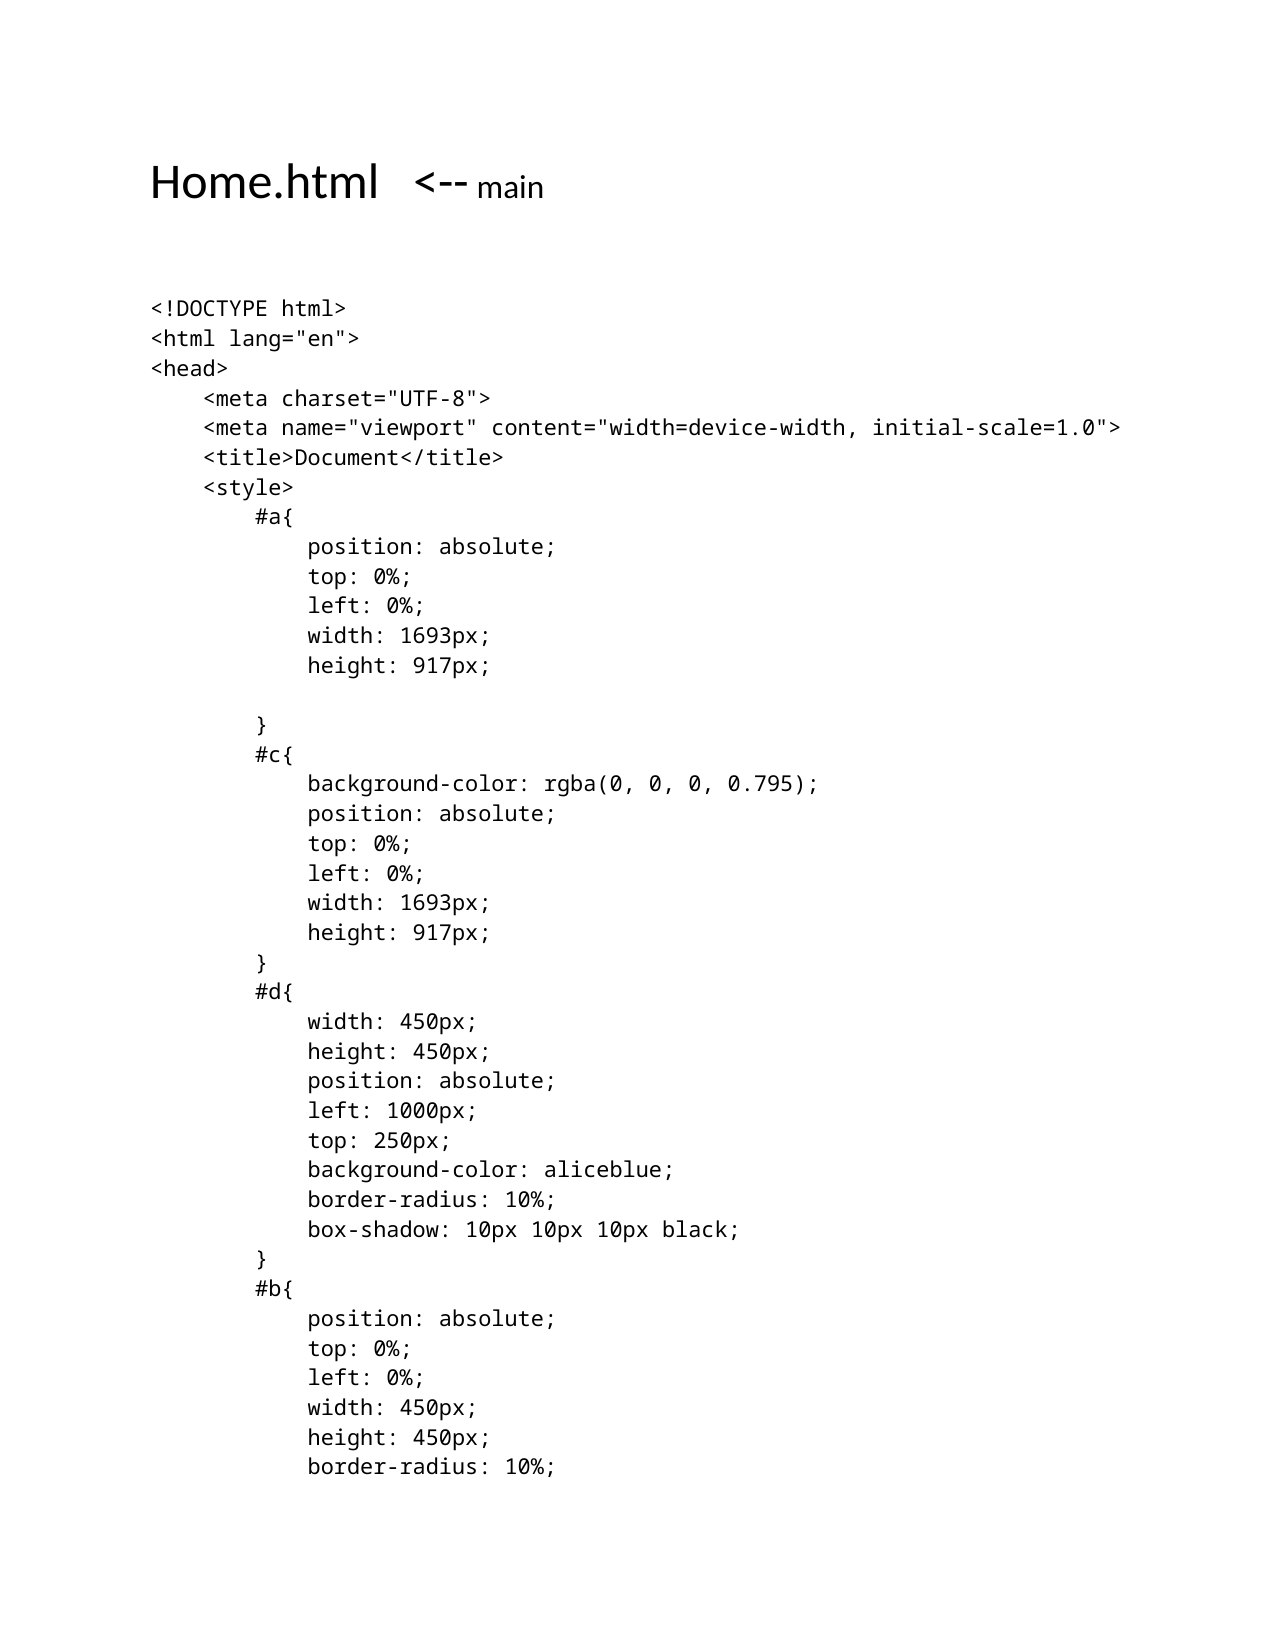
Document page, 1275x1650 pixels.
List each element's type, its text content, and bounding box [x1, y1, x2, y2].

text top: 0%; [150, 1332, 1125, 1362]
text #a{ [150, 501, 1125, 531]
text width: 450px; [150, 1006, 1125, 1035]
text width: 1693px; [150, 887, 1125, 917]
text top: 0%; [150, 827, 1125, 857]
text } [150, 946, 1125, 976]
text border-radius: 10%; [150, 1184, 1125, 1213]
text <meta charset="UTF-8"> [150, 382, 1125, 412]
text position: absolute; [150, 1302, 1125, 1332]
text position: absolute; [150, 531, 1125, 560]
text height: 450px; [150, 1421, 1125, 1451]
text Home.html <-- main [150, 150, 1125, 211]
text left: 1000px; [150, 1095, 1125, 1124]
text top: 250px; [150, 1124, 1125, 1154]
text width: 450px; [150, 1392, 1125, 1421]
text left: 0%; [150, 590, 1125, 620]
text width: 1693px; [150, 620, 1125, 649]
text top: 0%; [150, 560, 1125, 590]
text left: 0%; [150, 1362, 1125, 1392]
text #d{ [150, 976, 1125, 1006]
text position: absolute; [150, 798, 1125, 827]
text #c{ [150, 738, 1125, 768]
text background-color: aliceblue; [150, 1154, 1125, 1184]
text <title>Document</title> [150, 442, 1125, 471]
text <head> [150, 352, 1125, 382]
text height: 917px; [150, 917, 1125, 946]
text background-color: rgba(0, 0, 0, 0.795); [150, 768, 1125, 798]
text #b{ [150, 1273, 1125, 1302]
text <html lang="en"> [150, 323, 1125, 352]
text <style> [150, 471, 1125, 501]
text position: absolute; [150, 1065, 1125, 1095]
text height: 450px; [150, 1035, 1125, 1065]
text <!DOCTYPE html> [150, 293, 1125, 323]
text height: 917px; [150, 649, 1125, 679]
text } [150, 1243, 1125, 1273]
text border-radius: 10%; [150, 1451, 1125, 1481]
text <meta name="viewport" content="width=device-width, initial-scale=1.0"> [150, 412, 1125, 442]
text left: 0%; [150, 857, 1125, 887]
text } [150, 709, 1125, 738]
text box-shadow: 10px 10px 10px black; [150, 1213, 1125, 1243]
